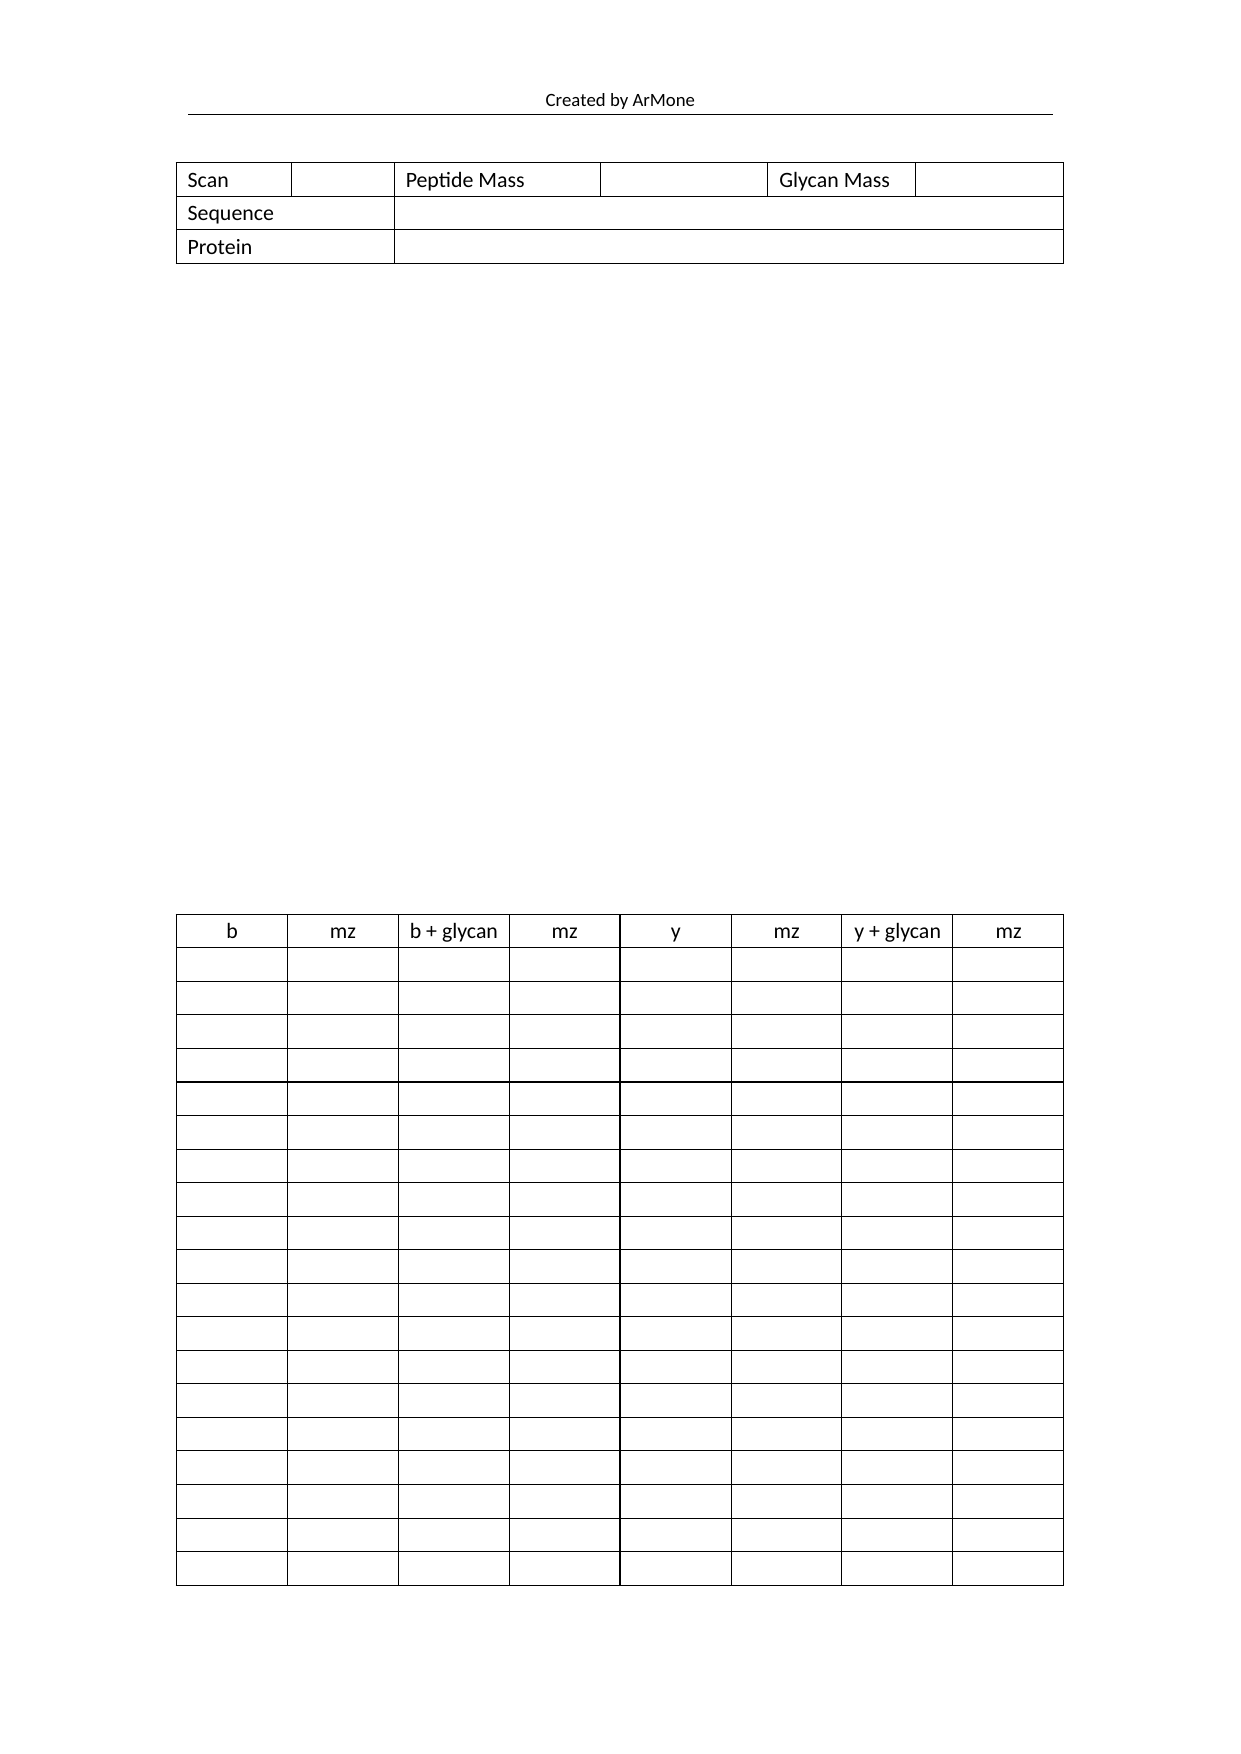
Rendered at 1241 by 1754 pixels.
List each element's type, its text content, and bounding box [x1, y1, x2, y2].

table_cell [510, 1250, 619, 1283]
table_cell [177, 1083, 287, 1115]
table_cell [288, 1485, 398, 1517]
table_cell [399, 1317, 509, 1350]
table_cell [288, 1250, 398, 1283]
table_cell [395, 197, 1063, 229]
table_header mz [732, 915, 841, 947]
table_cell [953, 1317, 1063, 1350]
table_header y + glycan [842, 915, 952, 947]
table_cell [842, 982, 952, 1014]
table_cell [399, 1183, 509, 1216]
table_cell [621, 1519, 731, 1551]
table_cell [177, 1250, 287, 1283]
table_header mz [953, 915, 1063, 947]
table_cell [510, 1485, 619, 1517]
table_cell [288, 1351, 398, 1383]
table_cell [953, 1217, 1063, 1249]
table_cell Protein [177, 230, 394, 263]
table_cell [177, 1015, 287, 1048]
table_cell [288, 1116, 398, 1148]
table_cell [842, 1116, 952, 1148]
table_cell [953, 1284, 1063, 1316]
table_cell [177, 1552, 287, 1584]
table_cell [510, 1015, 619, 1048]
table_cell [621, 1150, 731, 1182]
table_header y [621, 915, 731, 947]
table_cell [732, 1083, 841, 1115]
table_cell [177, 1519, 287, 1551]
table_cell [510, 1049, 619, 1081]
table_cell [288, 1317, 398, 1350]
table_cell [177, 948, 287, 981]
table_cell [842, 1217, 952, 1249]
table_cell [953, 1384, 1063, 1417]
table_cell [399, 1250, 509, 1283]
table_header mz [288, 915, 398, 947]
table_cell [953, 1116, 1063, 1148]
table_cell [288, 1049, 398, 1081]
table_cell [288, 1083, 398, 1115]
table_cell [842, 1183, 952, 1216]
table_header Glycan Mass [768, 163, 915, 196]
table_cell [288, 1150, 398, 1182]
table_cell [510, 948, 619, 981]
table_cell [621, 1217, 731, 1249]
table_cell [621, 1116, 731, 1148]
table_cell [288, 1284, 398, 1316]
table_cell [177, 1384, 287, 1417]
table_cell [953, 982, 1063, 1014]
table_cell [177, 1317, 287, 1350]
table_cell [177, 1150, 287, 1182]
table_cell [288, 982, 398, 1014]
table_cell [842, 1485, 952, 1517]
table_cell [953, 1451, 1063, 1484]
table_cell [732, 1552, 841, 1584]
table_cell [621, 982, 731, 1014]
table_cell [732, 1351, 841, 1383]
table_cell [621, 1083, 731, 1115]
table_cell [732, 1451, 841, 1484]
table_cell [621, 1049, 731, 1081]
table_cell [732, 1150, 841, 1182]
table_cell [177, 1485, 287, 1517]
table_cell [842, 1284, 952, 1316]
table_cell [842, 948, 952, 981]
table_cell [621, 1552, 731, 1584]
table_cell [288, 1552, 398, 1584]
table_cell [842, 1418, 952, 1450]
table_cell [732, 982, 841, 1014]
table_header Peptide Mass [395, 163, 600, 196]
table_cell [510, 1083, 619, 1115]
table_cell [177, 1451, 287, 1484]
table_cell [953, 1351, 1063, 1383]
table_cell [953, 1183, 1063, 1216]
table_cell [510, 1351, 619, 1383]
table_cell [510, 1116, 619, 1148]
table_cell [842, 1384, 952, 1417]
table_cell [399, 1351, 509, 1383]
table_cell [510, 1451, 619, 1484]
table_cell [288, 1384, 398, 1417]
table_cell [621, 1384, 731, 1417]
table_cell [842, 1083, 952, 1115]
table_cell [621, 1317, 731, 1350]
table_cell [510, 1183, 619, 1216]
table_cell [732, 1384, 841, 1417]
table_cell [732, 1250, 841, 1283]
table_cell [510, 1317, 619, 1350]
table_cell [953, 1519, 1063, 1551]
table_cell [288, 1183, 398, 1216]
table_cell [732, 1116, 841, 1148]
table_cell [399, 1519, 509, 1551]
table_header b [177, 915, 287, 947]
table_cell [288, 1217, 398, 1249]
table_cell [177, 1351, 287, 1383]
table_cell [621, 1351, 731, 1383]
table_cell [953, 1083, 1063, 1115]
table_header mz [510, 915, 619, 947]
table_cell [288, 1519, 398, 1551]
table_cell [177, 1116, 287, 1148]
table_cell [842, 1351, 952, 1383]
table_cell [621, 1015, 731, 1048]
table_cell [732, 1183, 841, 1216]
table_cell [399, 1485, 509, 1517]
table_cell [510, 1284, 619, 1316]
table_cell [732, 1485, 841, 1517]
table_cell [177, 1217, 287, 1249]
table_header [916, 163, 1063, 196]
table_cell [399, 1083, 509, 1115]
table_cell [288, 1418, 398, 1450]
table_cell [288, 948, 398, 981]
table_cell [953, 1552, 1063, 1584]
table_header [601, 163, 767, 196]
table_cell [953, 1015, 1063, 1048]
table_header [292, 163, 394, 196]
table_cell [842, 1049, 952, 1081]
table_cell [621, 1485, 731, 1517]
table_cell [732, 1317, 841, 1350]
table_cell [732, 1049, 841, 1081]
table_cell [510, 1150, 619, 1182]
table_header Scan [177, 163, 291, 196]
table_cell [399, 1049, 509, 1081]
table_cell Sequence [177, 197, 394, 229]
table_cell [399, 1150, 509, 1182]
table_cell [732, 948, 841, 981]
table_cell [842, 1451, 952, 1484]
table_cell [953, 948, 1063, 981]
table_cell [510, 1217, 619, 1249]
table_cell [842, 1015, 952, 1048]
table_cell [953, 1049, 1063, 1081]
table_cell [510, 1552, 619, 1584]
table_cell [288, 1015, 398, 1048]
table_cell [621, 948, 731, 981]
table_cell [177, 1284, 287, 1316]
table_cell [399, 1217, 509, 1249]
table_cell [621, 1183, 731, 1216]
table_cell [953, 1485, 1063, 1517]
table_cell [732, 1418, 841, 1450]
table_cell [399, 982, 509, 1014]
table_cell [621, 1250, 731, 1283]
table_cell [399, 1015, 509, 1048]
table_cell [399, 1384, 509, 1417]
table_cell [842, 1250, 952, 1283]
table_cell [177, 1183, 287, 1216]
table_cell [732, 1015, 841, 1048]
table_cell [177, 1049, 287, 1081]
table_cell [621, 1284, 731, 1316]
table_cell [399, 1552, 509, 1584]
table_cell [510, 1384, 619, 1417]
table_cell [395, 230, 1063, 263]
table_cell [732, 1284, 841, 1316]
table_cell [399, 1116, 509, 1148]
table_cell [621, 1451, 731, 1484]
table_cell [842, 1317, 952, 1350]
table_cell [842, 1519, 952, 1551]
table_cell [510, 1418, 619, 1450]
table_cell [288, 1451, 398, 1484]
table_cell [953, 1150, 1063, 1182]
table_cell [621, 1418, 731, 1450]
table_cell [177, 982, 287, 1014]
table_cell [842, 1150, 952, 1182]
table_cell [732, 1519, 841, 1551]
table_cell [953, 1418, 1063, 1450]
table_header b + glycan [399, 915, 509, 947]
table_cell [399, 1451, 509, 1484]
table_cell [177, 1418, 287, 1450]
table_cell [842, 1552, 952, 1584]
table_cell [510, 982, 619, 1014]
table_cell [953, 1250, 1063, 1283]
table_cell [399, 1284, 509, 1316]
table_cell [399, 948, 509, 981]
table_cell [399, 1418, 509, 1450]
table_cell [732, 1217, 841, 1249]
table_cell [510, 1519, 619, 1551]
